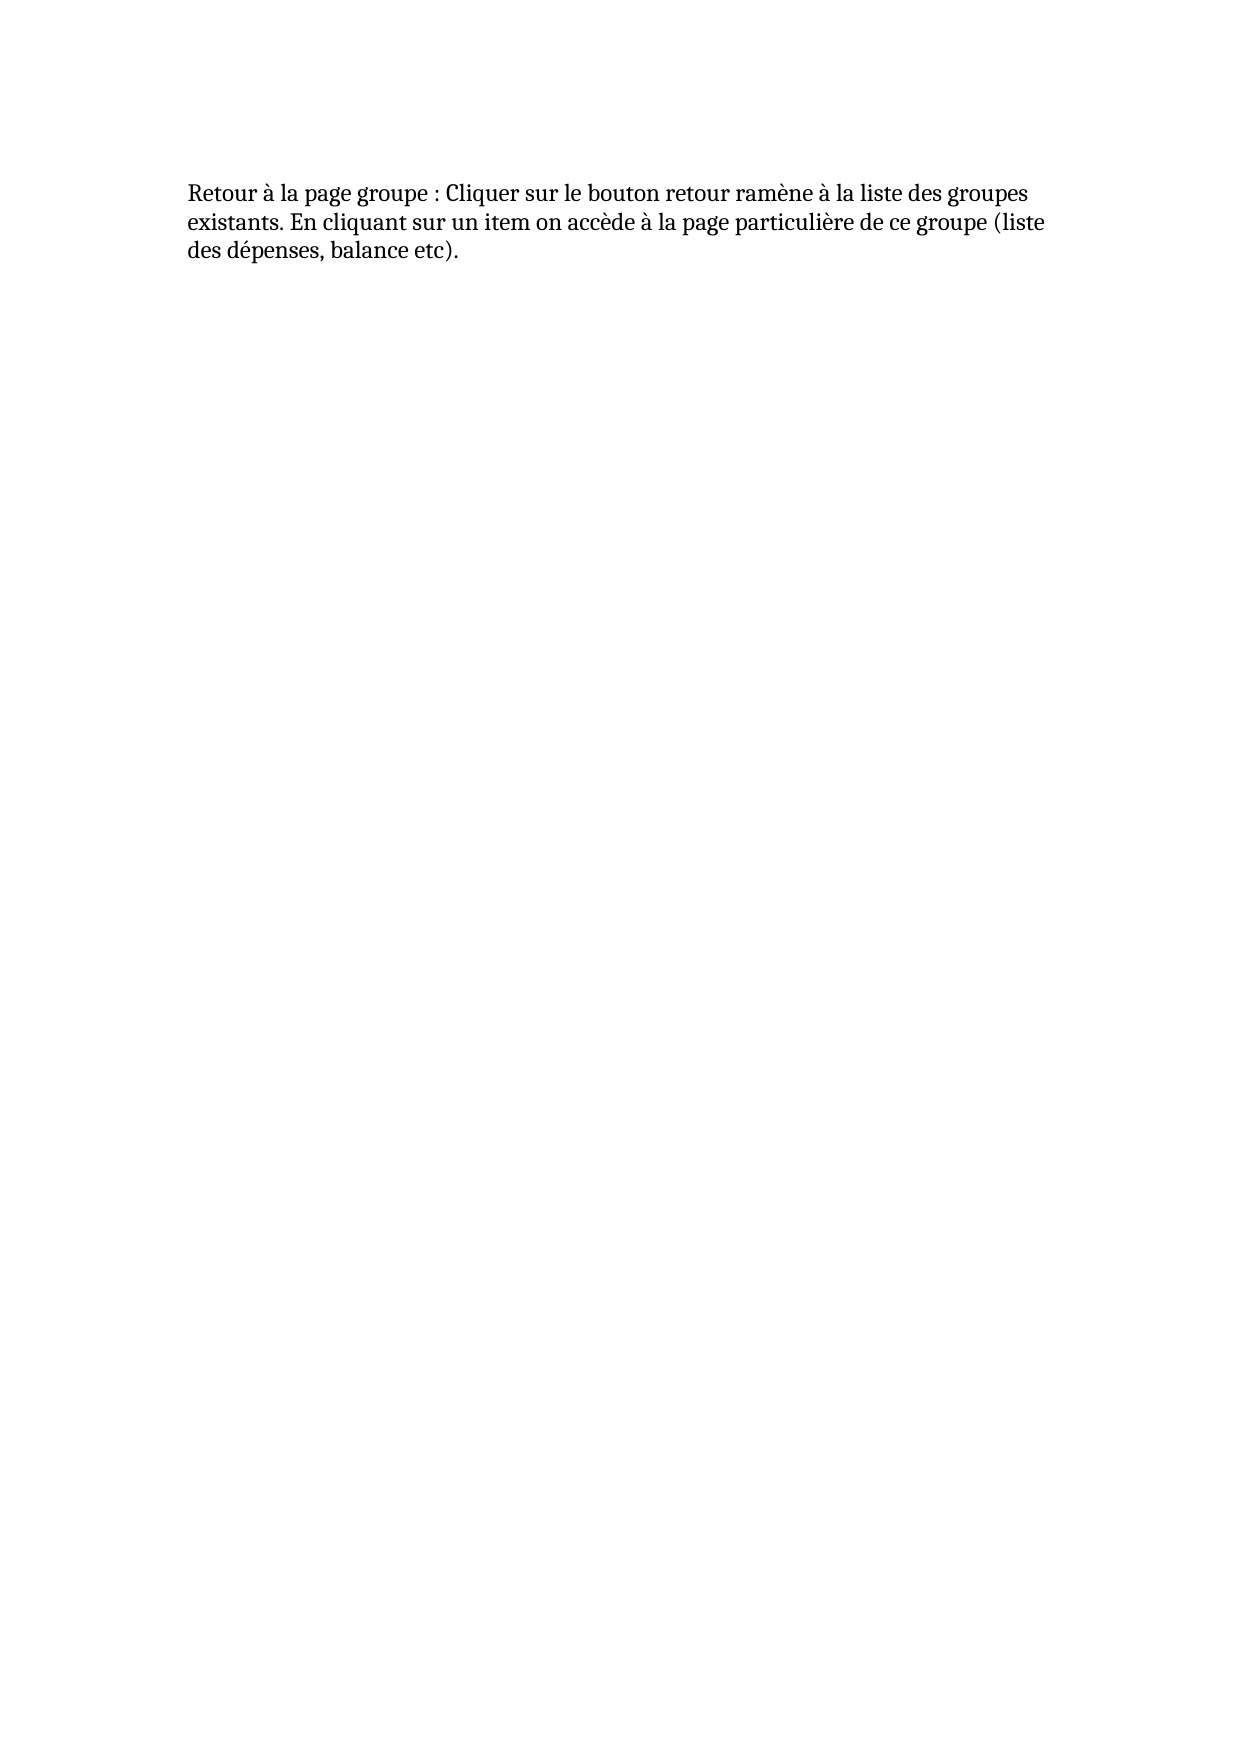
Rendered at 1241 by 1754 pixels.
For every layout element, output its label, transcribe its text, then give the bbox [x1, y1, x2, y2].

text Retour à la page groupe : Cliquer sur le bouton retour ramène à la liste des groupes existants. En cliquant sur un item on accède à la page particulière de ce groupe (liste des dépenses, balance etc). [187, 179, 1053, 265]
